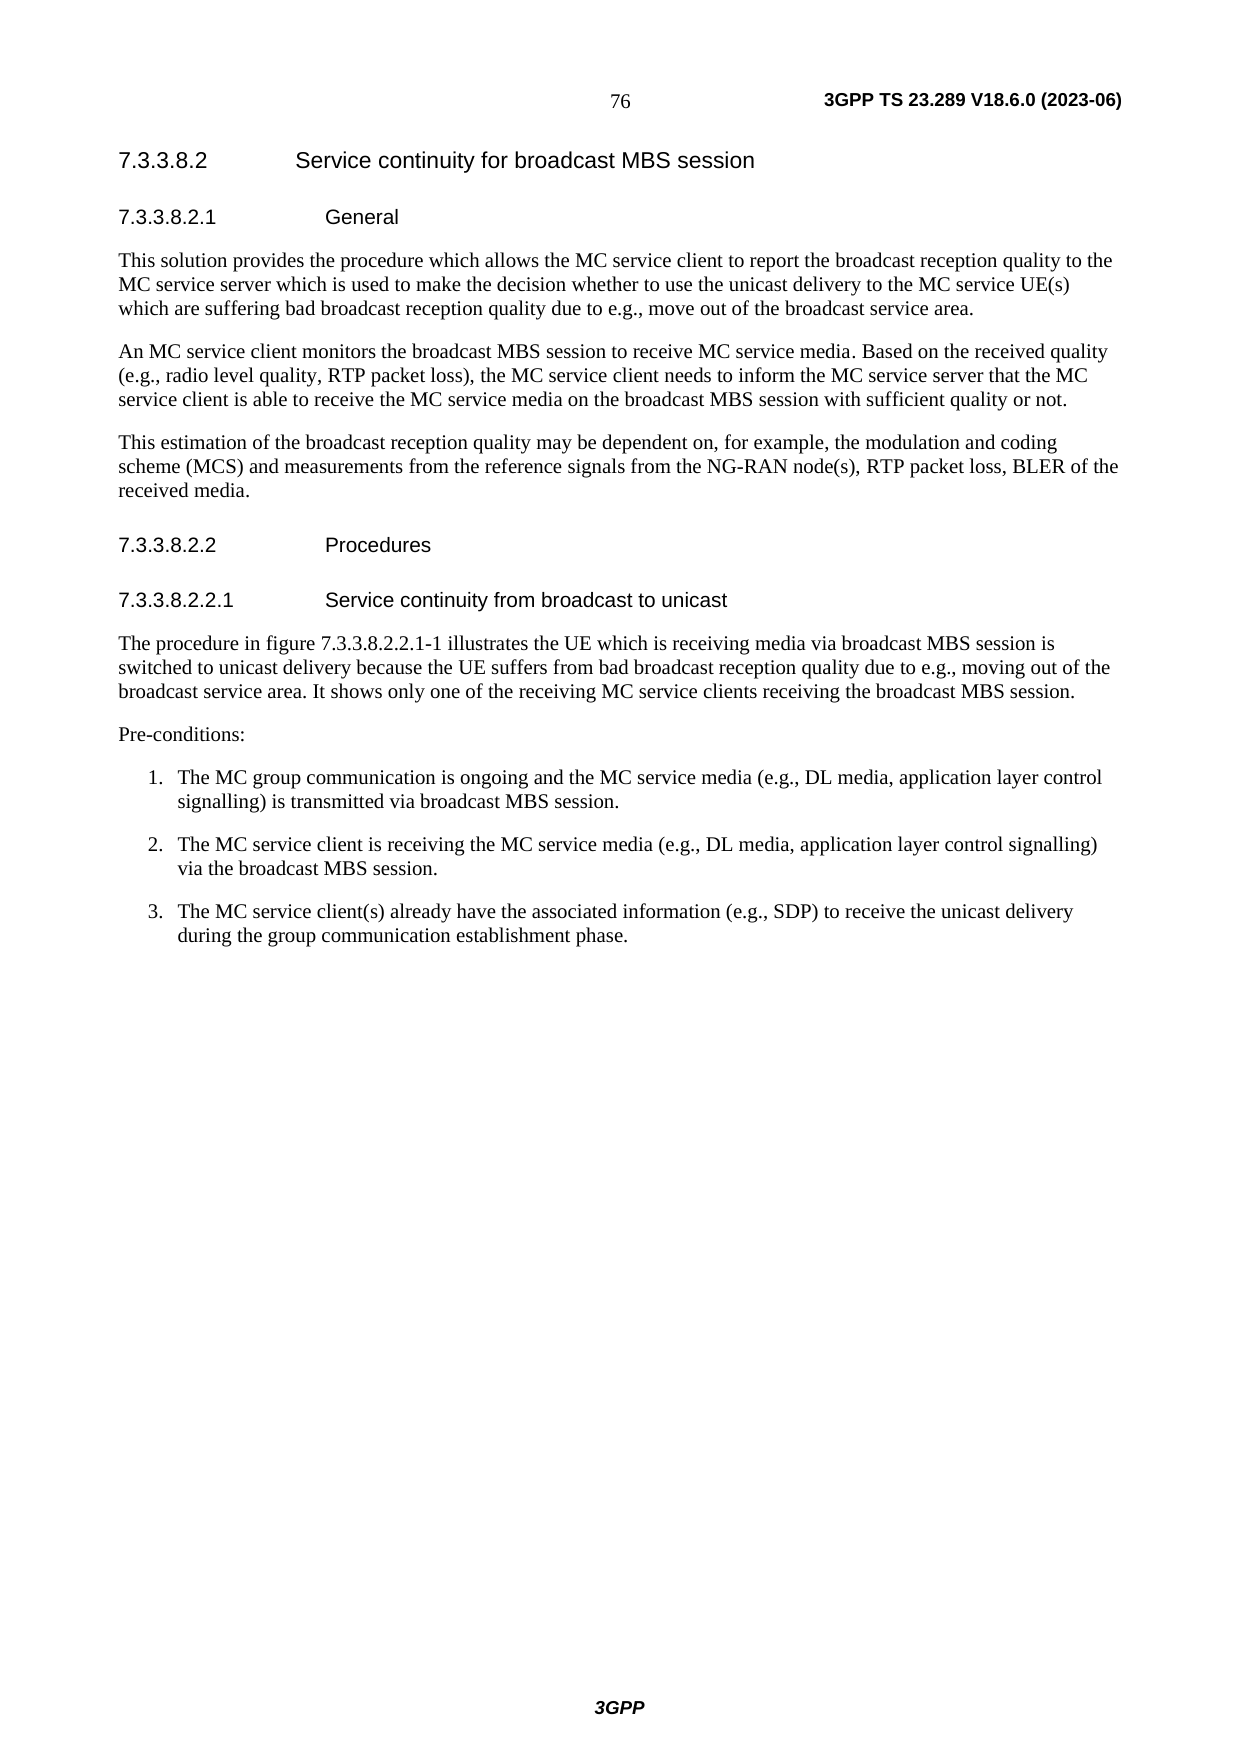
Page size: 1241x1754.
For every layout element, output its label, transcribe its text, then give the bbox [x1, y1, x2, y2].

subtitle 7.3.3.8.2.2 Procedures [118, 533, 1122, 557]
subtitle 7.3.3.8.2.2.1 Service continuity from broadcast to unicast [118, 588, 1122, 612]
subtitle 7.3.3.8.2.1 General [118, 205, 1122, 229]
text The procedure in figure 7.3.3.8.2.2.1-1 illustrates the UE which is receiving media via broadcast MBS session is switched to unicast delivery because the UE suffers from bad broadcast reception quality due to e.g., moving out of the broadcast service area. It shows only one of the receiving MC service clients receiving the broadcast MBS session. [118, 631, 1122, 703]
text 1. The MC group communication is ongoing and the MC service media (e.g., DL media, application layer control signalling) is transmitted via broadcast MBS session. [148, 765, 1122, 813]
subtitle 7.3.3.8.2 Service continuity for broadcast MBS session [118, 147, 1122, 174]
text Pre-conditions: [118, 722, 1122, 746]
text 3. The MC service client(s) already have the associated information (e.g., SDP) to receive the unicast delivery during the group communication establishment phase. [148, 898, 1122, 947]
text An MC service client monitors the broadcast MBS session to receive MC service media. Based on the received quality (e.g., radio level quality, RTP packet loss), the MC service client needs to inform the MC service server that the MC service client is able to receive the MC service media on the broadcast MBS session with sufficient quality or not. [118, 339, 1122, 411]
text This solution provides the procedure which allows the MC service client to report the broadcast reception quality to the MC service server which is used to make the decision whether to use the unicast delivery to the MC service UE(s) which are suffering bad broadcast reception quality due to e.g., move out of the broadcast service area. [118, 248, 1122, 320]
text 2. The MC service client is receiving the MC service media (e.g., DL media, application layer control signalling) via the broadcast MBS session. [148, 832, 1122, 880]
text This estimation of the broadcast reception quality may be dependent on, for example, the modulation and coding scheme (MCS) and measurements from the reference signals from the NG-RAN node(s), RTP packet loss, BLER of the received media. [118, 430, 1122, 502]
